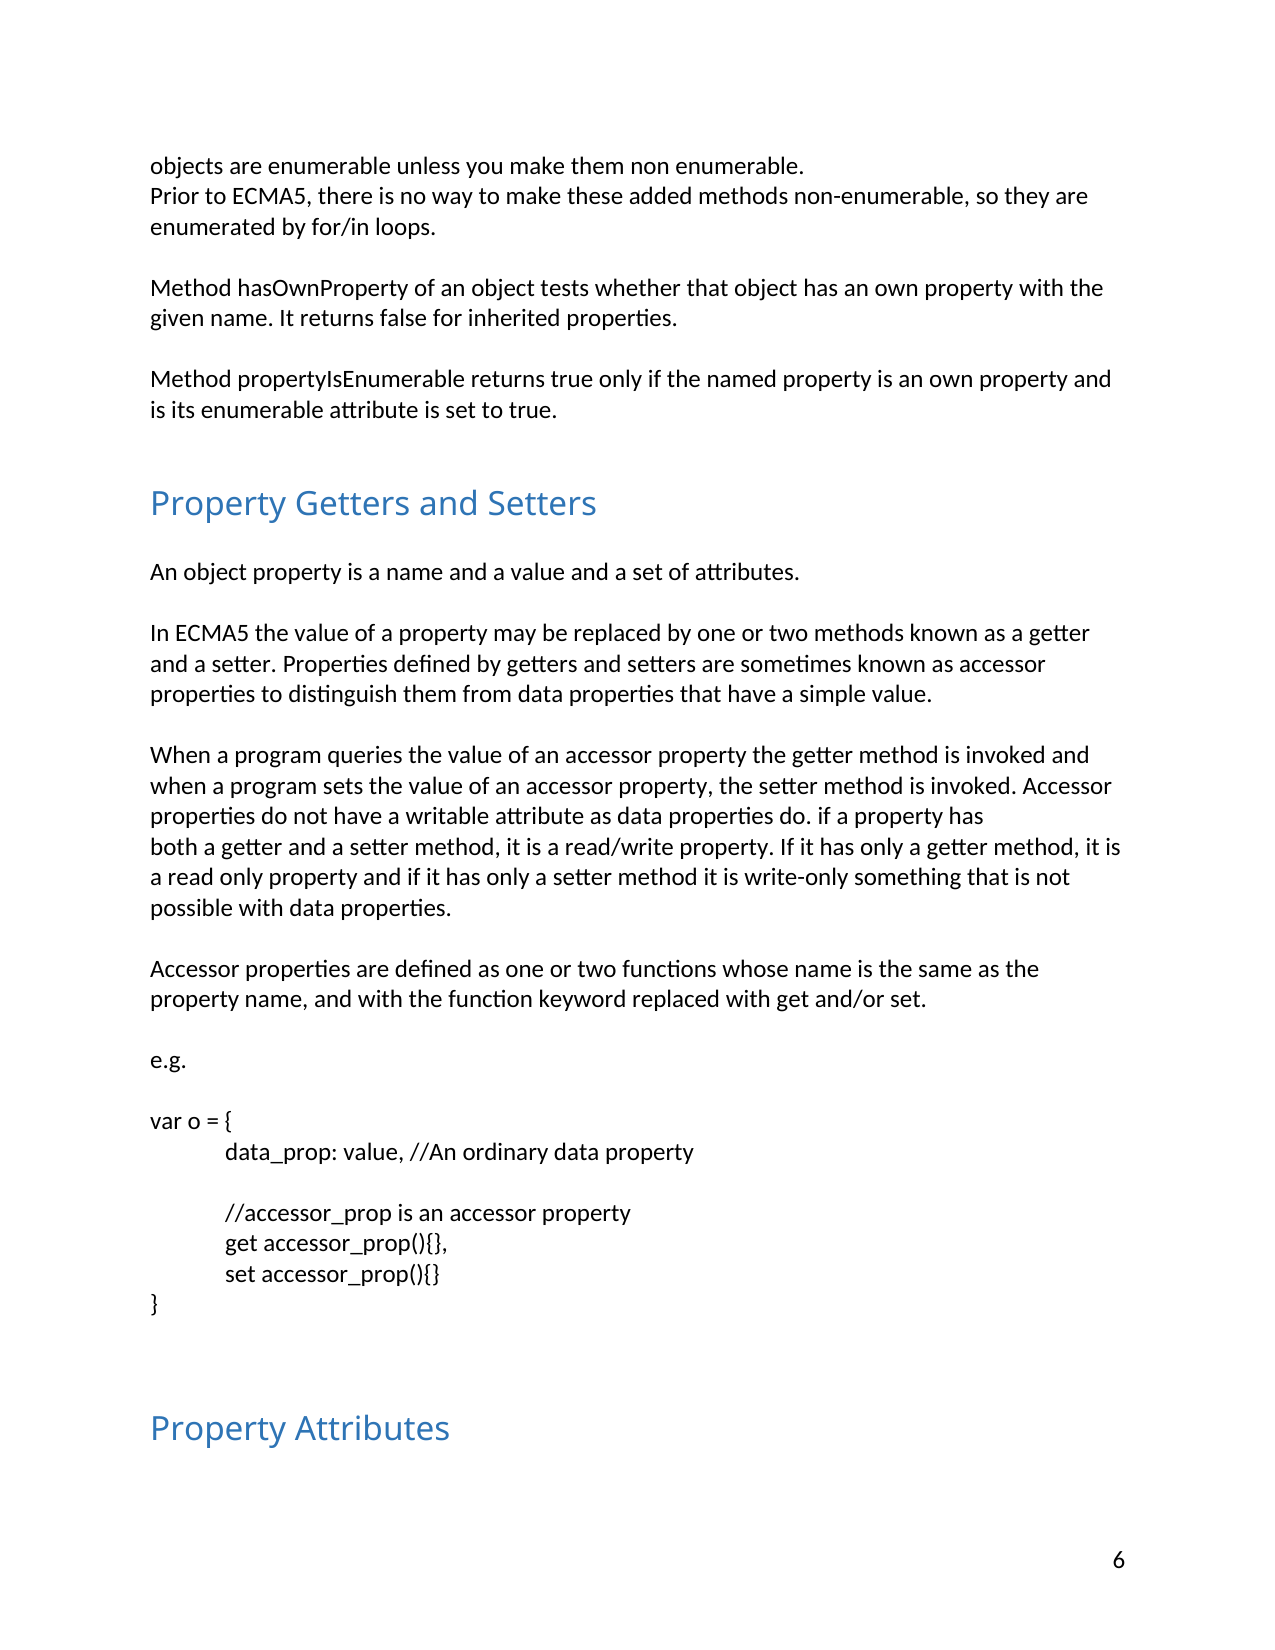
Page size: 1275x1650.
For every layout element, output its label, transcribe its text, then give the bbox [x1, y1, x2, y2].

text get accessor_prop(){}, [150, 1228, 1125, 1258]
subtitle Property Attributes [150, 1405, 1125, 1451]
subtitle Property Getters and Setters [150, 480, 1125, 526]
text An object property is a name and a value and a set of attributes. [150, 556, 1125, 587]
text In ECMA5 the value of a property may be replaced by one or two methods known as a getter and a setter. Properties defined by getters and setters are sometimes known as accessor properties to distinguish them from data properties that have a simple value. [150, 617, 1125, 709]
text data_prop: value, //An ordinary data property [150, 1136, 1125, 1167]
text Prior to ECMA5, there is no way to make these added methods non-enumerable, so they are enumerated by for/in loops. [150, 181, 1125, 242]
text e.g. [150, 1044, 1125, 1075]
text //accessor_prop is an accessor property [150, 1197, 1125, 1228]
text set accessor_prop(){} [150, 1258, 1125, 1289]
text Accessor properties are defined as one or two functions whose name is the same as the property name, and with the function keyword replaced with get and/or set. [150, 953, 1125, 1014]
text When a program queries the value of an accessor property the getter method is invoked and when a program sets the value of an accessor property, the setter method is invoked. Accessor properties do not have a writable attribute as data properties do. if a property has [150, 739, 1125, 831]
text Method propertyIsEnumerable returns true only if the named property is an own property and is its enumerable attribute is set to true. [150, 364, 1125, 425]
text Method hasOwnProperty of an object tests whether that object has an own property with the given name. It returns false for inherited properties. [150, 272, 1125, 333]
text var o = { [150, 1106, 1125, 1136]
text both a getter and a setter method, it is a read/write property. If it has only a getter method, it is a read only property and if it has only a setter method it is write-only something that is not possible with data properties. [150, 831, 1125, 922]
text objects are enumerable unless you make them non enumerable. [150, 150, 1125, 181]
text } [150, 1289, 1125, 1319]
